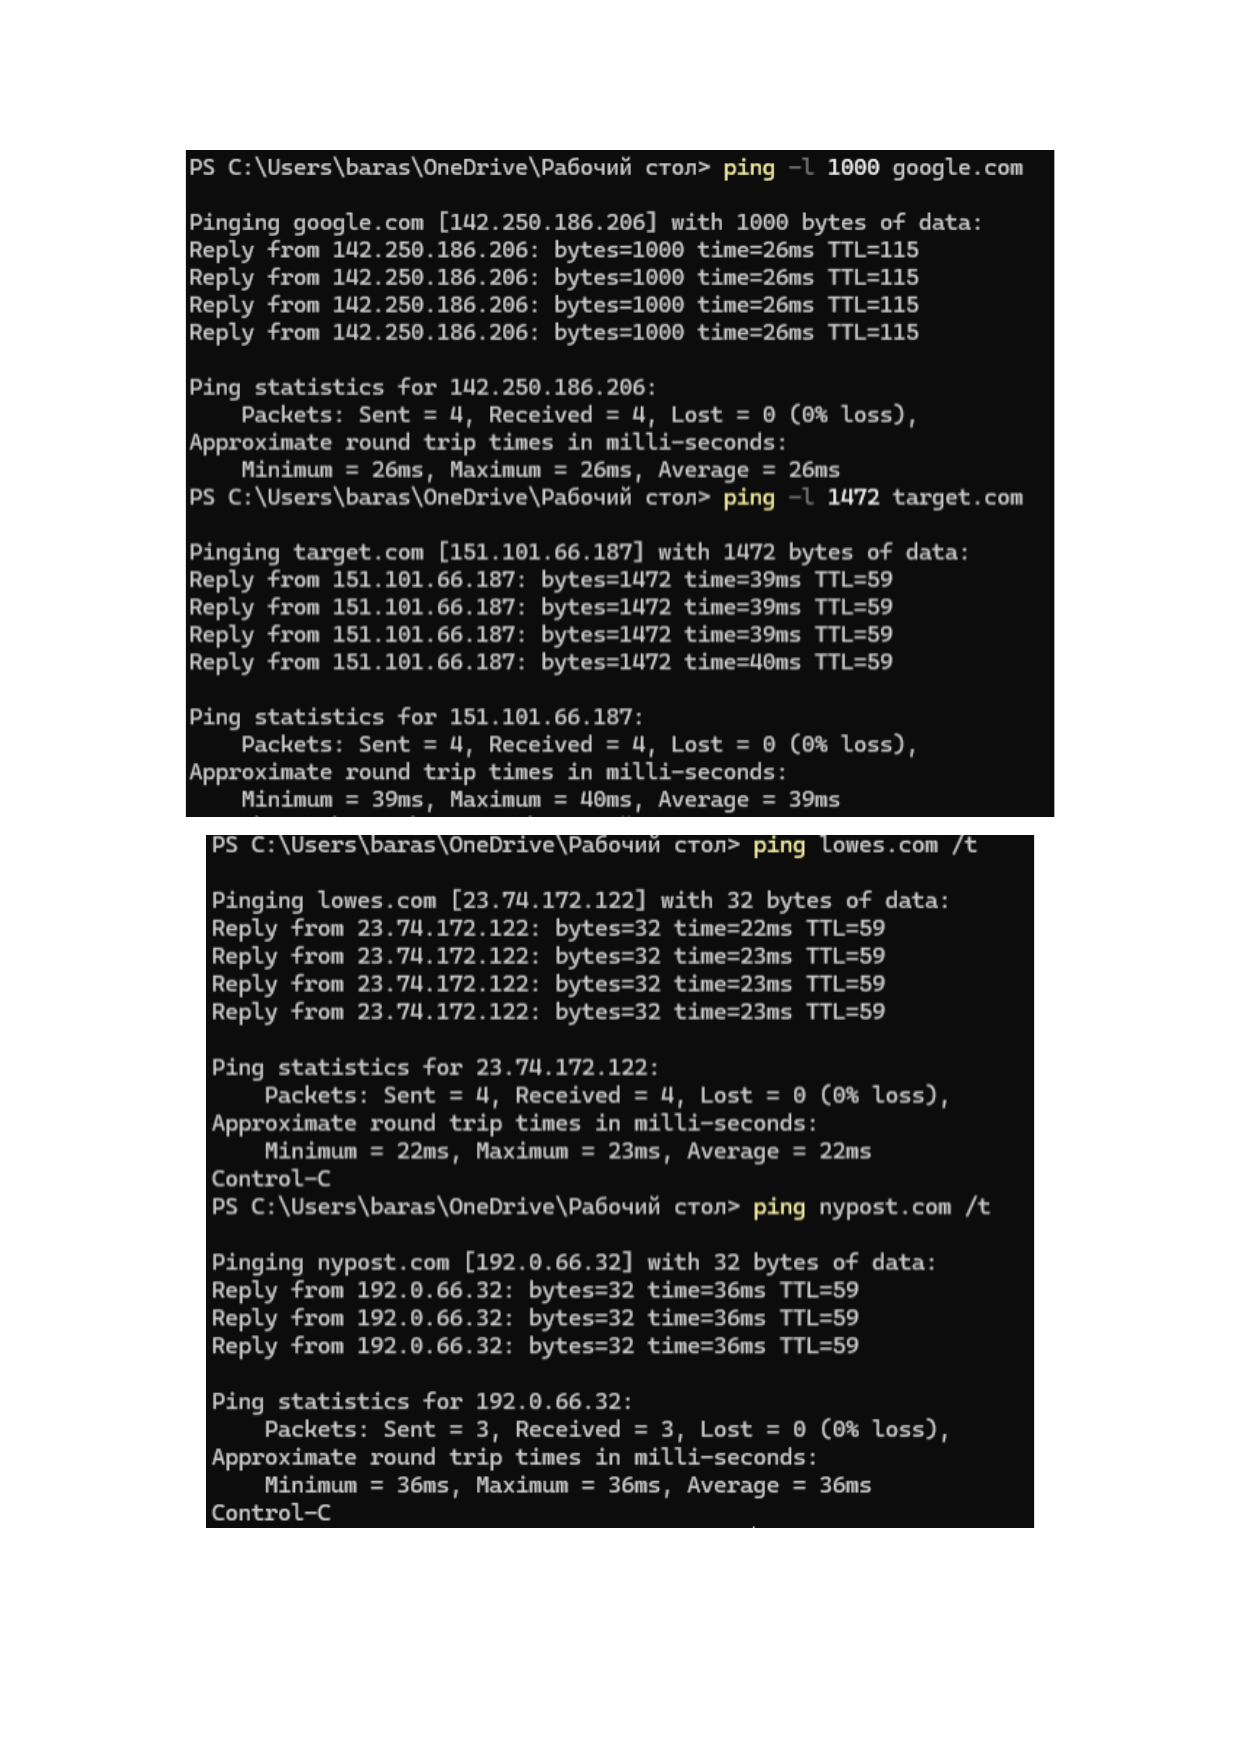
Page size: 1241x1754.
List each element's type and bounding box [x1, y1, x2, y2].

picture [185, 150, 1055, 817]
picture [206, 835, 1035, 1528]
